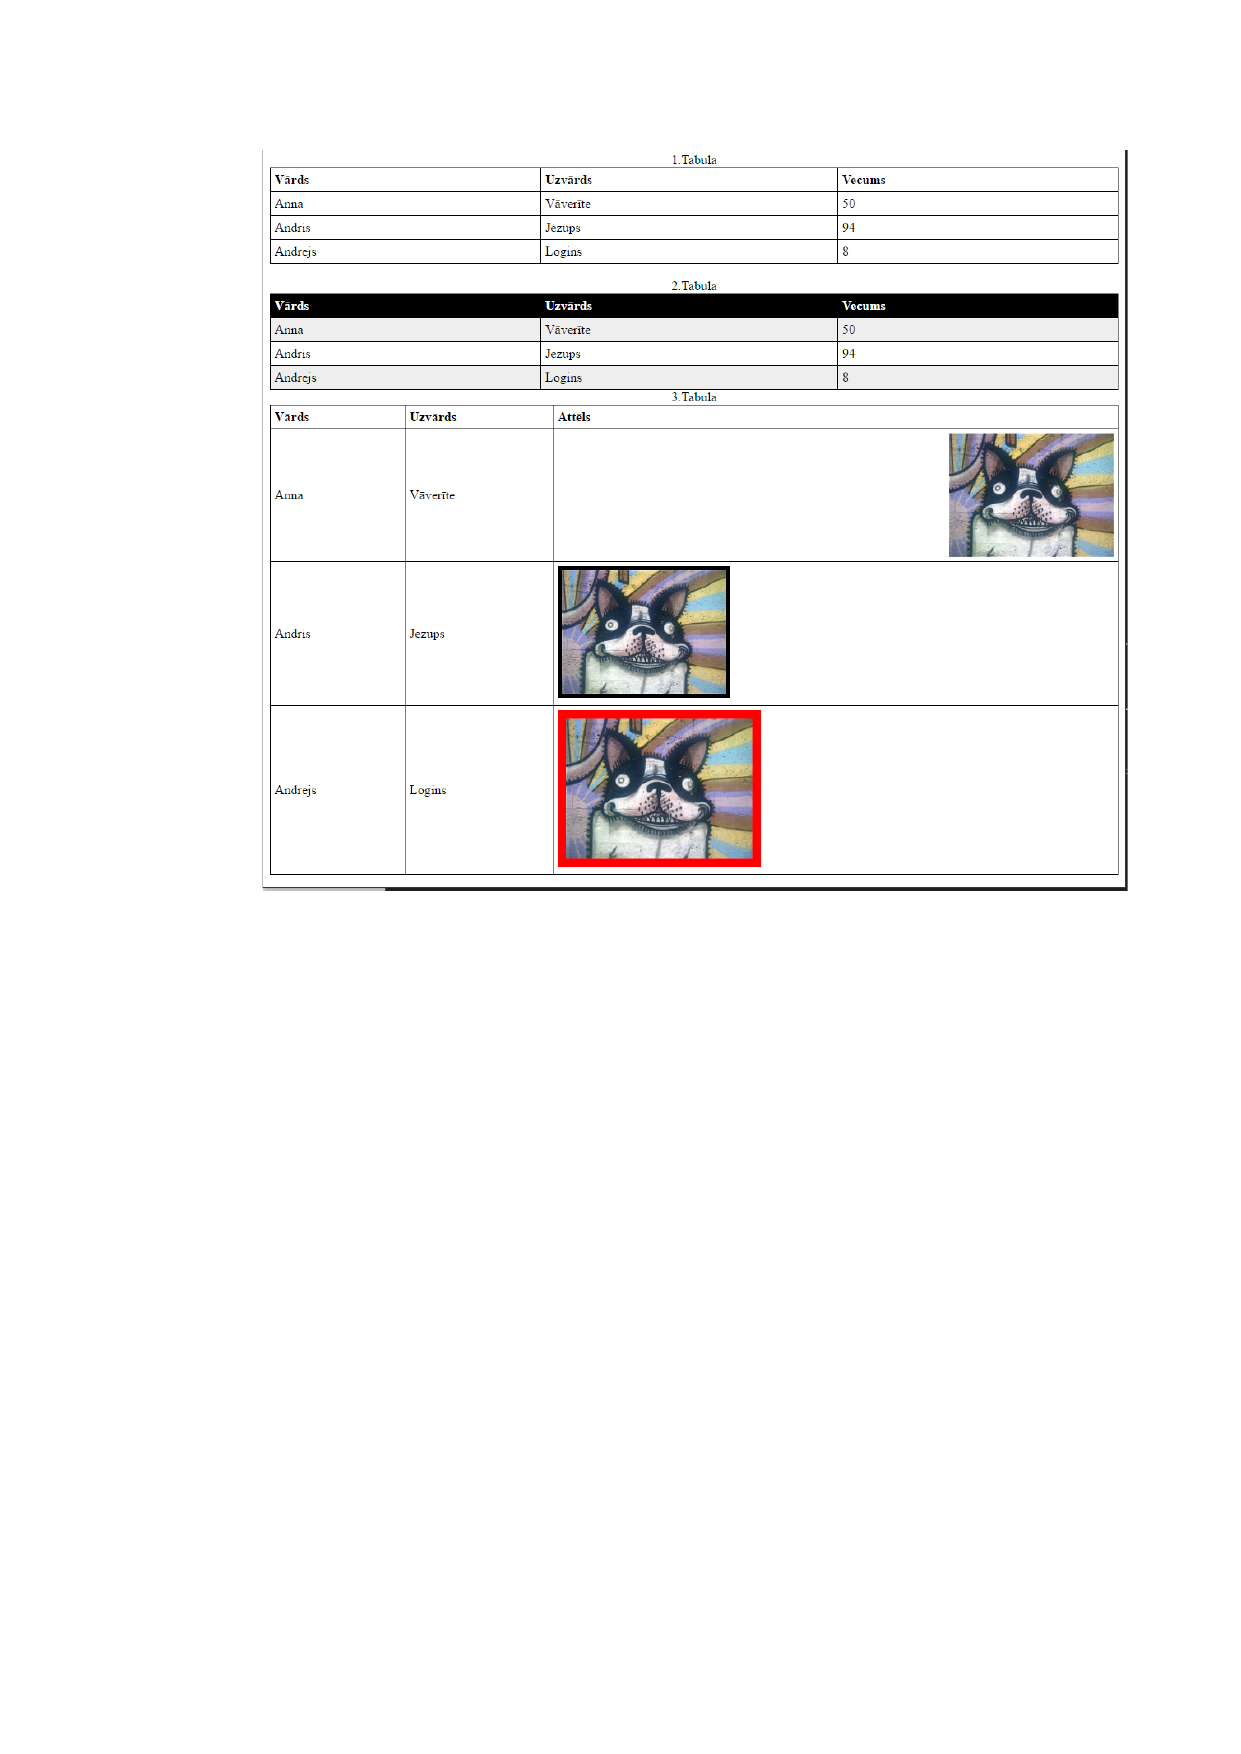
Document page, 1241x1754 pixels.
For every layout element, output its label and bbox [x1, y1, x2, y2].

picture [262, 150, 1128, 891]
